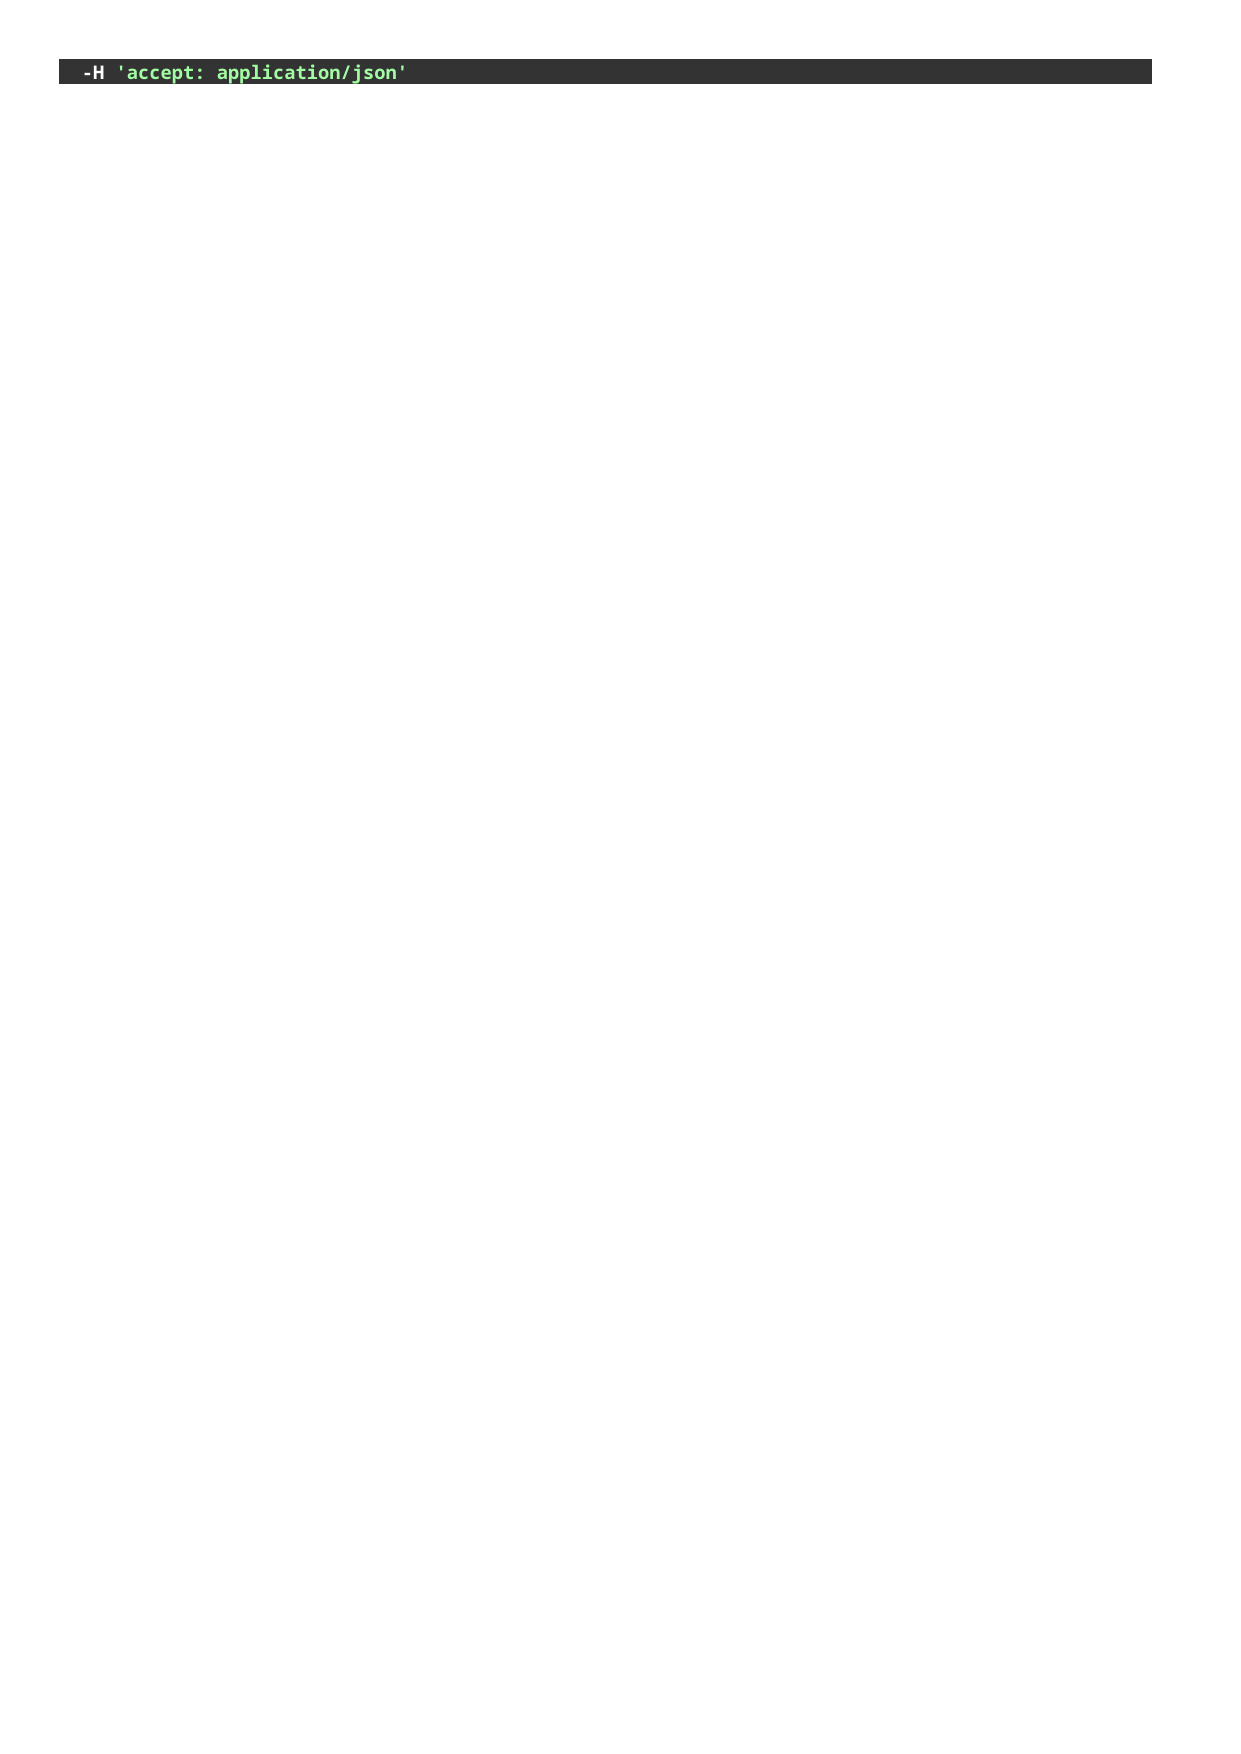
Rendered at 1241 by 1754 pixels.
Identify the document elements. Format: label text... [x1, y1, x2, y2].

text -H 'accept: application/json' [59, 59, 1152, 84]
